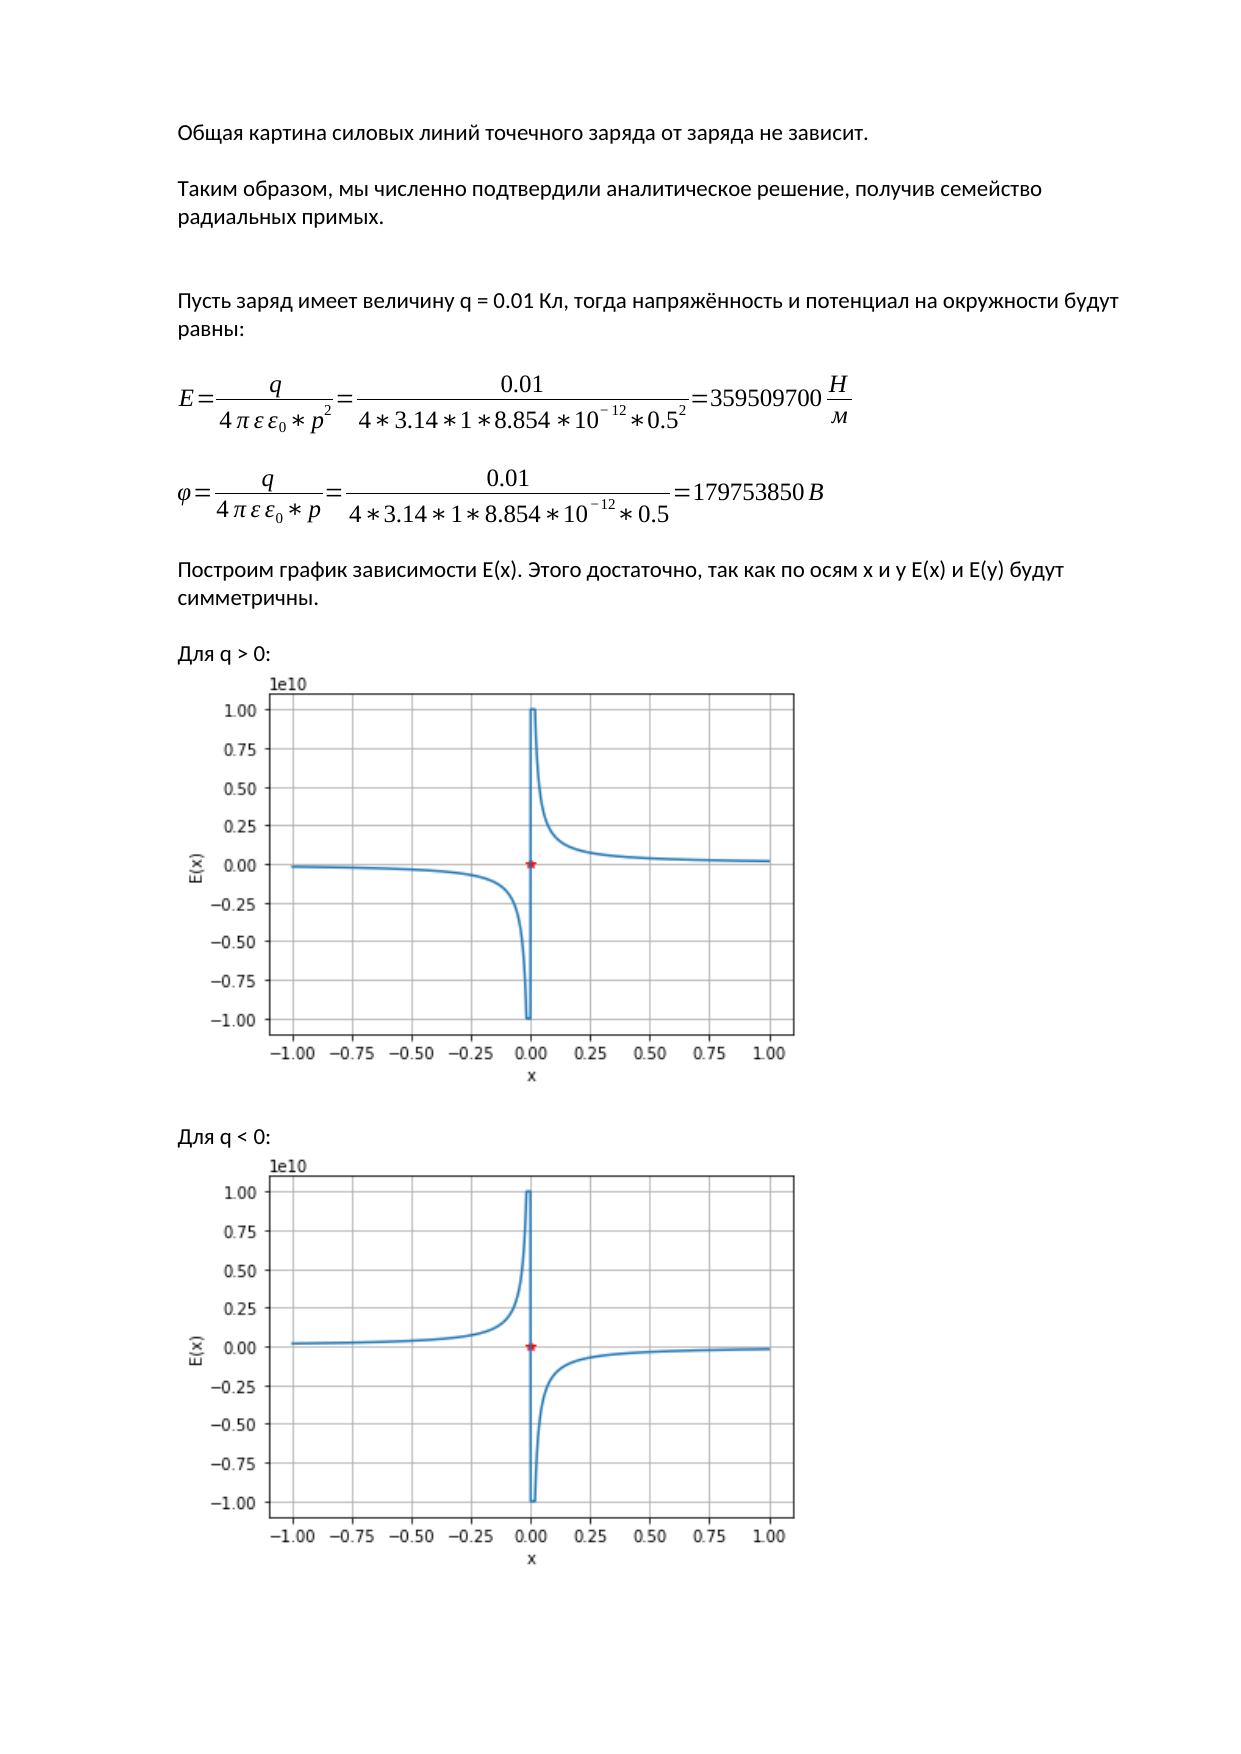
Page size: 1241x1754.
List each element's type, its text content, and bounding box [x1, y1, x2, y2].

text Построим график зависимости E(x). Этого достаточно, так как по осям x и y E(x) и E(y) будут симметричны. [177, 555, 1152, 611]
text Для q > 0: [177, 639, 1152, 667]
picture [177, 667, 809, 1094]
picture [177, 1150, 809, 1577]
text Для q < 0: [177, 1122, 1152, 1150]
text Таким образом, мы численно подтвердили аналитическое решение, получив семейство радиальных примых. [177, 174, 1152, 230]
text Общая картина силовых линий точечного заряда от заряда не зависит. [177, 118, 1152, 146]
text Пусть заряд имеет величину q = 0.01 Кл, тогда напряжённость и потенциал на окружности будут равны: [177, 286, 1152, 342]
